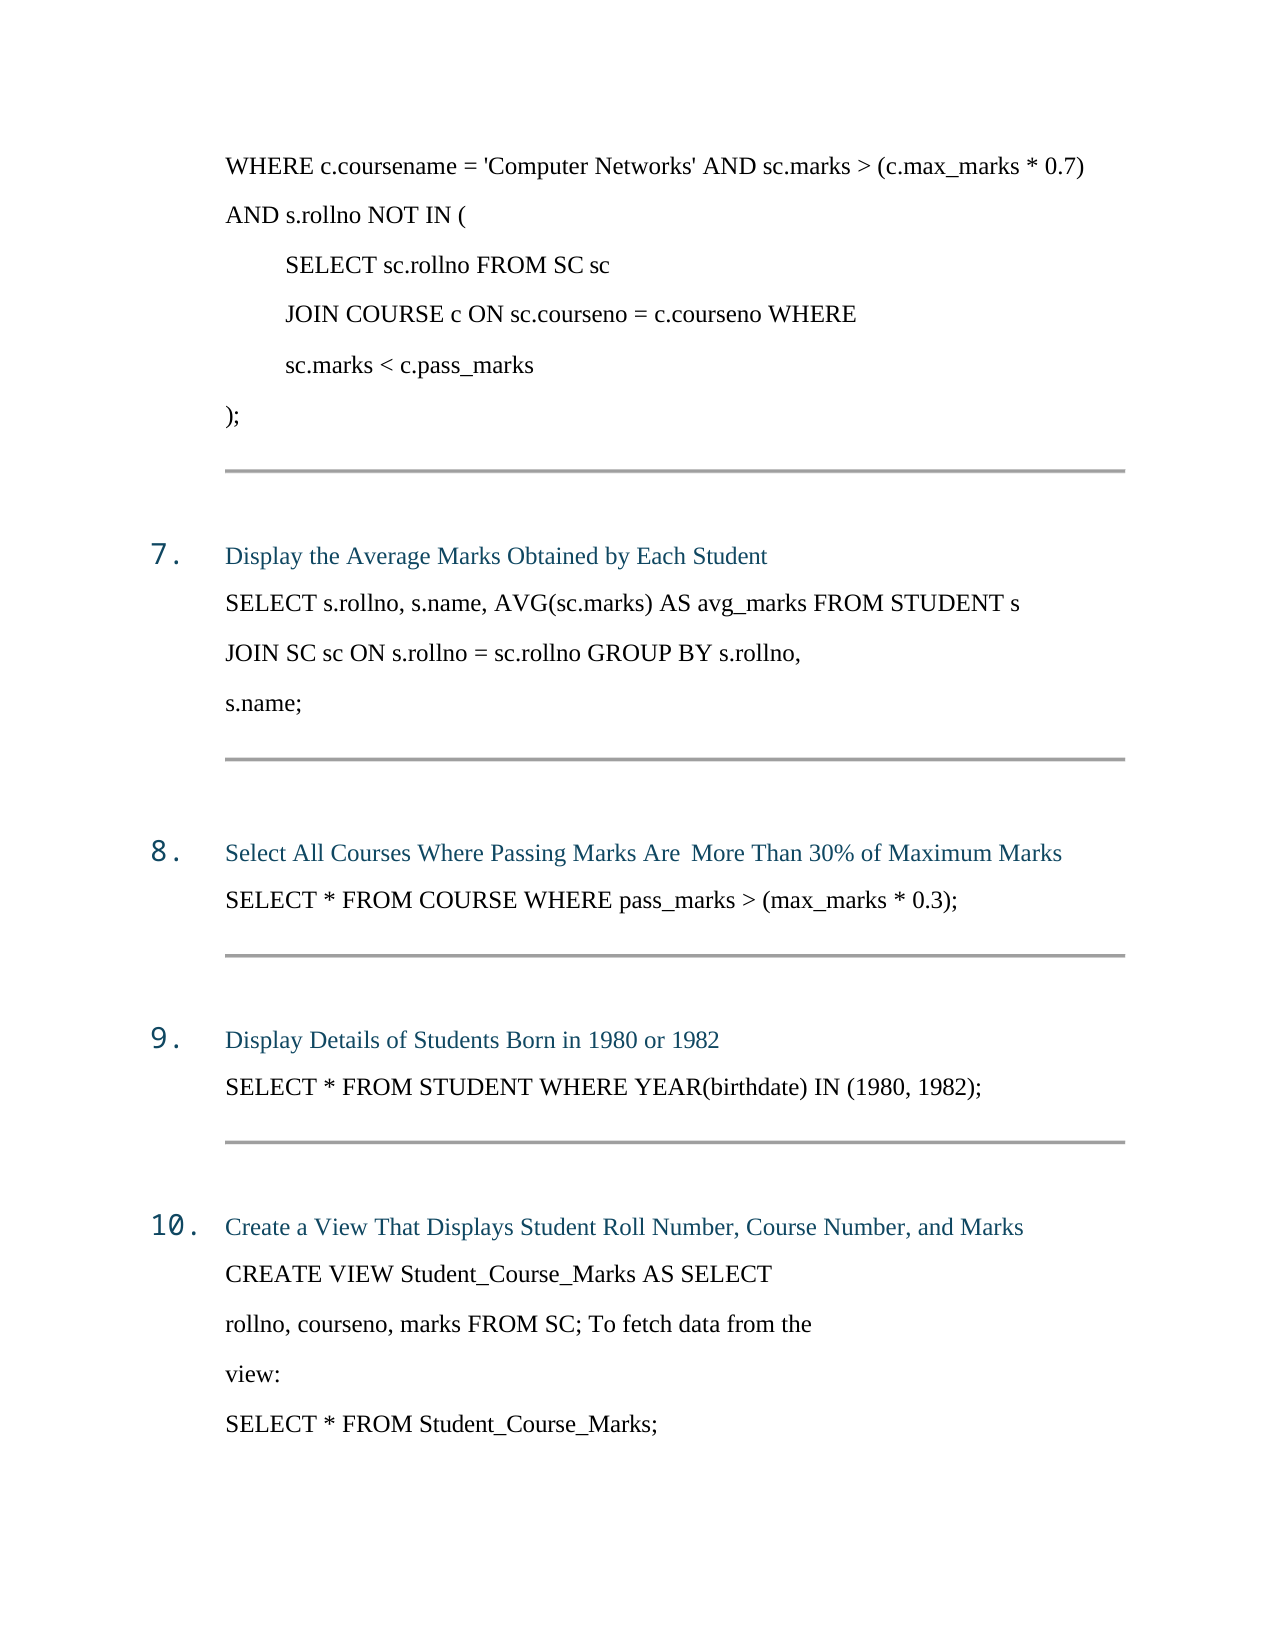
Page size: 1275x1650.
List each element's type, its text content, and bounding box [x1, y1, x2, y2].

subtitle Display Details of Students Born in 1980 or 1982 [150, 1017, 1162, 1057]
text SELECT * FROM COURSE WHERE pass_marks > (max_marks * 0.3); [225, 886, 1162, 914]
text SELECT * FROM Student_Course_Marks; [225, 1410, 1162, 1438]
text CREATE VIEW Student_Course_Marks AS SELECT rollno, courseno, marks FROM SC; To fetch data from the view: [225, 1259, 833, 1388]
subtitle Display the Average Marks Obtained by Each Student [150, 533, 1162, 573]
text WHERE c.coursename = 'Computer Networks' AND sc.marks > (c.max_marks * 0.7) [225, 151, 1162, 179]
text AND s.rollno NOT IN ( [225, 200, 1162, 229]
text SELECT * FROM STUDENT WHERE YEAR(birthdate) IN (1980, 1982); [225, 1072, 1083, 1101]
subtitle Select All Courses Where Passing Marks Are More Than 30% of Maximum Marks [150, 830, 1125, 869]
text JOIN SC sc ON s.rollno = sc.rollno GROUP BY s.rollno, s.name; [225, 638, 803, 717]
text SELECT s.rollno, s.name, AVG(sc.marks) AS avg_marks FROM STUDENT s [225, 588, 1043, 617]
subtitle Create a View That Displays Student Roll Number, Course Number, and Marks [150, 1204, 1125, 1243]
text JOIN COURSE c ON sc.courseno = c.courseno WHERE sc.marks < c.pass_marks [285, 299, 924, 379]
text SELECT sc.rollno FROM SC sc [285, 250, 1162, 278]
text ); [225, 400, 1162, 429]
